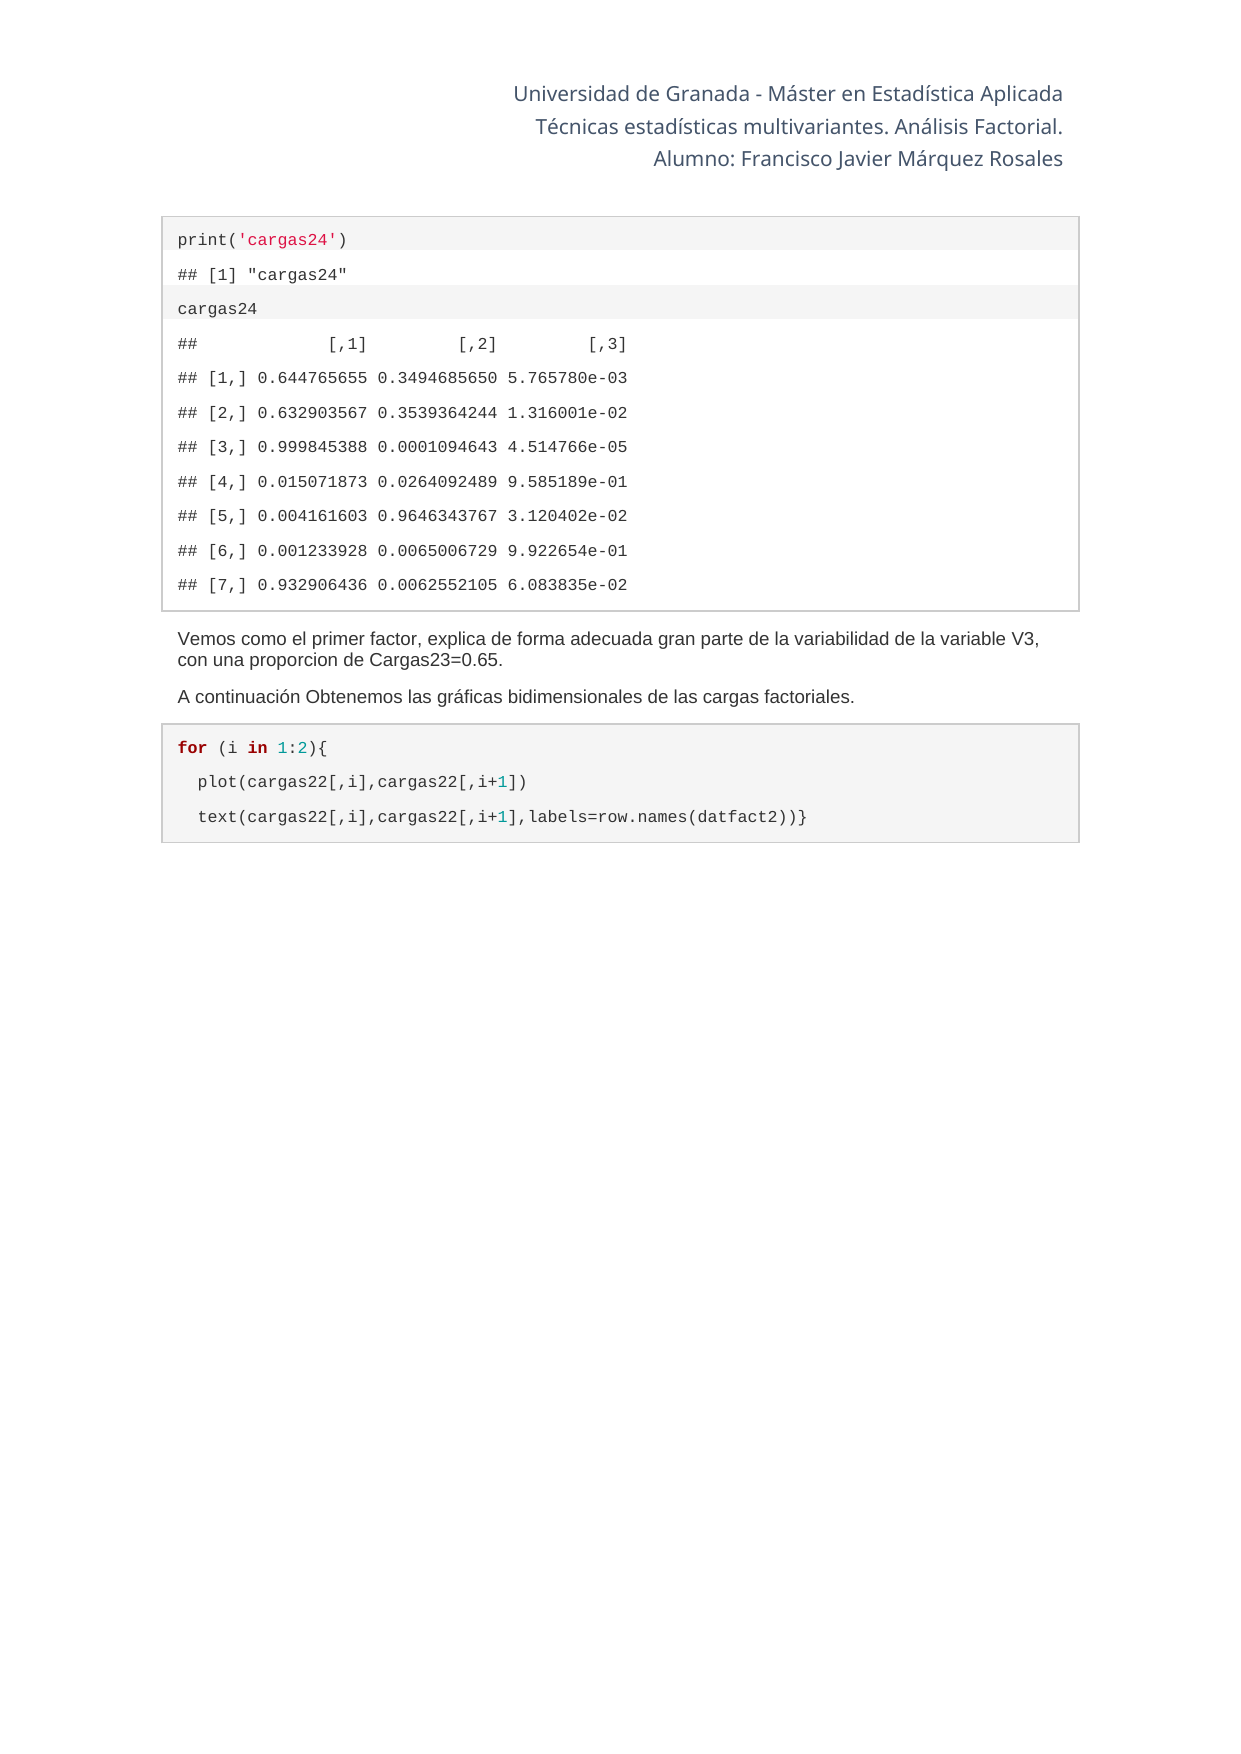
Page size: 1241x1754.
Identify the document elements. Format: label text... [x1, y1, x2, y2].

text A continuación Obtenemos las gráficas bidimensionales de las cargas factoriales. [177, 686, 1063, 708]
text ## [1] "cargas24" [163, 250, 1078, 285]
text ## [7,] 0.932906436 0.0062552105 6.083835e-02 [163, 561, 1078, 610]
text ## [5,] 0.004161603 0.9646343767 3.120402e-02 [163, 492, 1078, 526]
text plot(cargas22[,i],cargas22[,i+1]) [163, 758, 1078, 792]
text ## [3,] 0.999845388 0.0001094643 4.514766e-05 [163, 423, 1078, 457]
text ## [4,] 0.015071873 0.0264092489 9.585189e-01 [163, 457, 1078, 492]
text ## [1,] 0.644765655 0.3494685650 5.765780e-03 [163, 354, 1078, 388]
text print('cargas24') [163, 217, 1078, 250]
text text(cargas22[,i],cargas22[,i+1],labels=row.names(datfact2))} [163, 792, 1078, 842]
text ## [,1] [,2] [,3] [163, 319, 1078, 354]
text ## [6,] 0.001233928 0.0065006729 9.922654e-01 [163, 526, 1078, 561]
text ## [2,] 0.632903567 0.3539364244 1.316001e-02 [163, 388, 1078, 423]
text cargas24 [163, 285, 1078, 319]
text for (i in 1:2){ [163, 725, 1078, 758]
text Vemos como el primer factor, explica de forma adecuada gran parte de la variabilidad de la variable V3, con una proporcion de Cargas23=0.65. [177, 627, 1063, 671]
